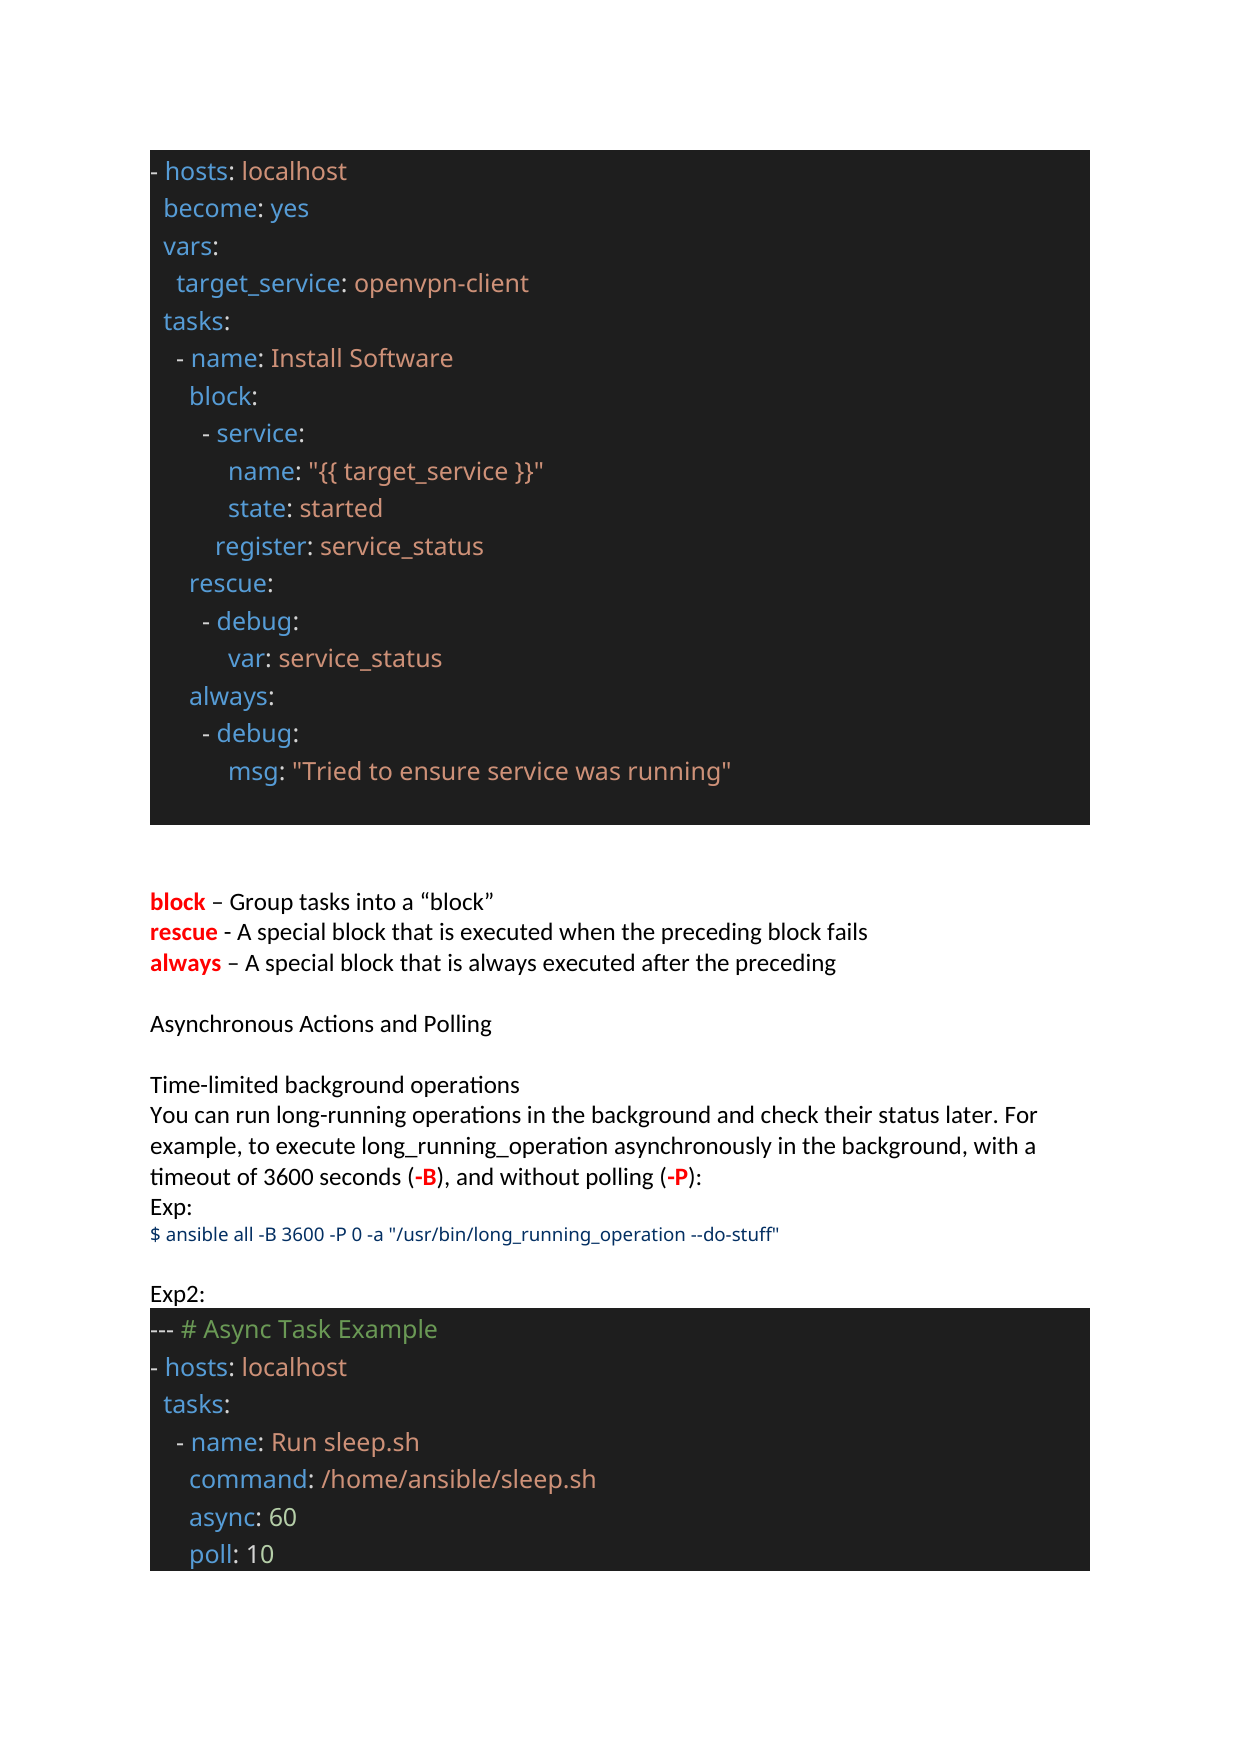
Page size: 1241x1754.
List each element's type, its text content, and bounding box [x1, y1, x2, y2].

text Exp2: [150, 1278, 1090, 1308]
text var: service_status [150, 637, 1090, 675]
text - name: Run sleep.sh [150, 1421, 1090, 1458]
text poll: 10 [150, 1533, 1090, 1571]
text Time-limited background operations [150, 1069, 1090, 1100]
text name: "{{ target_service }}" [150, 450, 1090, 487]
text tasks: [150, 300, 1090, 337]
text - name: Install Software [150, 337, 1090, 375]
text $ ansible all -B 3600 -P 0 -a "/usr/bin/long_running_operation --do-stuff" [150, 1222, 1090, 1247]
text - service: [150, 412, 1090, 450]
text command: /home/ansible/sleep.sh [150, 1458, 1090, 1496]
text become: yes [150, 187, 1090, 225]
text Asynchronous Actions and Polling [150, 1008, 1090, 1039]
text --- # Async Task Example [150, 1308, 1090, 1346]
text - hosts: localhost [150, 1346, 1090, 1383]
text tasks: [150, 1383, 1090, 1421]
text Exp: [150, 1191, 1090, 1222]
text always – A special block that is always executed after the preceding [150, 947, 1090, 978]
text register: service_status [150, 525, 1090, 562]
text rescue - A special block that is executed when the preceding block fails [150, 917, 1090, 947]
text state: started [150, 487, 1090, 525]
text block – Group tasks into a “block” [150, 886, 1090, 917]
text always: [150, 675, 1090, 712]
text You can run long-running operations in the background and check their status later. For example, to execute long_running_operation asynchronously in the background, with a timeout of 3600 seconds (-B), and without polling (-P): [150, 1100, 1090, 1191]
text async: 60 [150, 1496, 1090, 1533]
text vars: [150, 225, 1090, 262]
text - hosts: localhost [150, 150, 1090, 187]
text block: [150, 375, 1090, 412]
text msg: "Tried to ensure service was running" [150, 750, 1090, 787]
text - debug: [150, 712, 1090, 750]
text - debug: [150, 600, 1090, 637]
text rescue: [150, 562, 1090, 600]
text target_service: openvpn-client [150, 262, 1090, 300]
